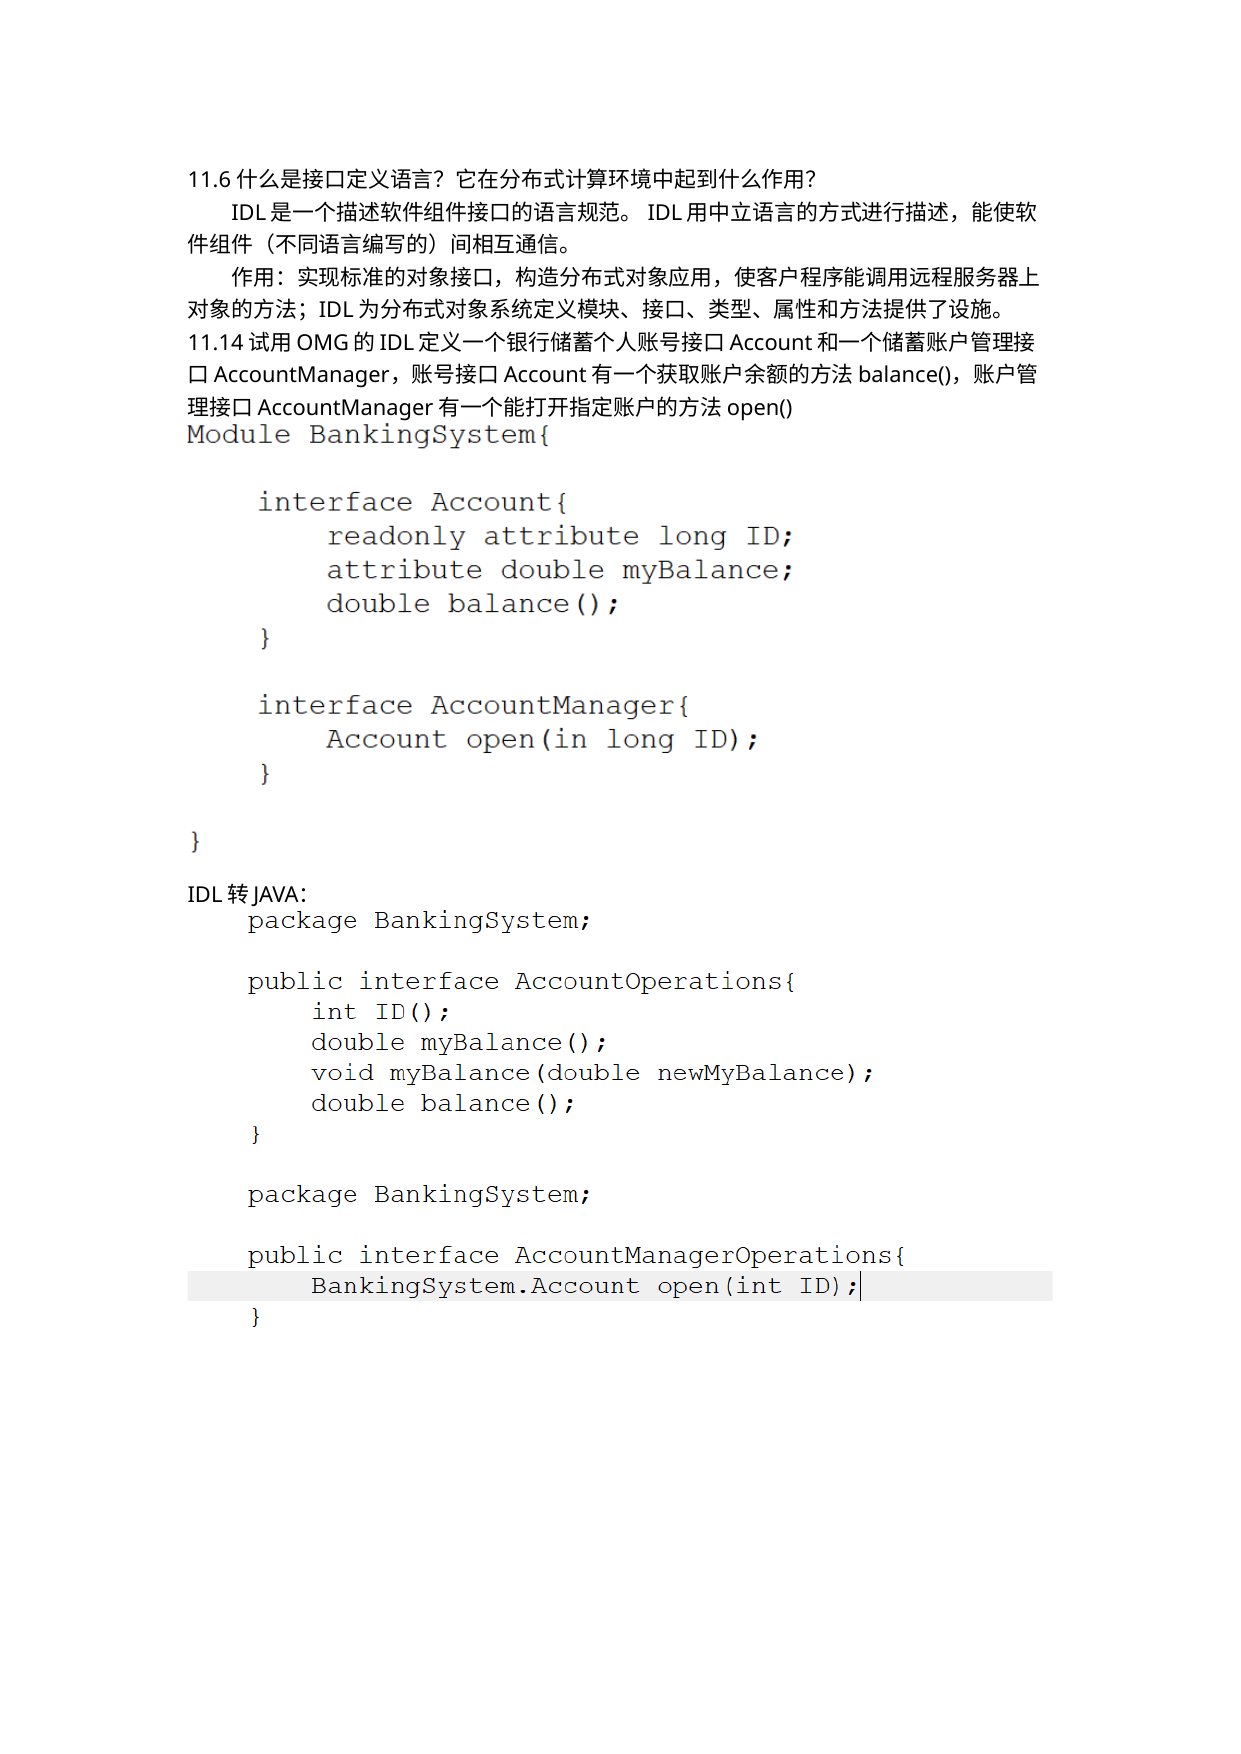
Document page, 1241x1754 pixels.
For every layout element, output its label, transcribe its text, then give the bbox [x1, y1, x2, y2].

text 11.6 什么是接口定义语言？它在分布式计算环境中起到什么作用？ [187, 162, 1053, 194]
text IDL转JAVA： [187, 877, 1053, 909]
text 11.14试用OMG的IDL定义一个银行储蓄个人账号接口Account和一个储蓄账户管理接口AccountManager，账号接口Account有一个获取账户余额的方法balance()，账户管理接口AccountManager有一个能打开指定账户的方法open() [187, 324, 1053, 422]
picture [187, 909, 1053, 1345]
text IDL是一个描述软件组件接口的语言规范。 IDL用中立语言的方式进行描述，能使软件组件（不同语言编写的）间相互通信。 [187, 194, 1053, 259]
picture [187, 422, 1053, 859]
text 作用：实现标准的对象接口，构造分布式对象应用，使客户程序能调用远程服务器上对象的方法；IDL为分布式对象系统定义模块、接口、类型、属性和方法提供了设施。 [187, 259, 1053, 324]
